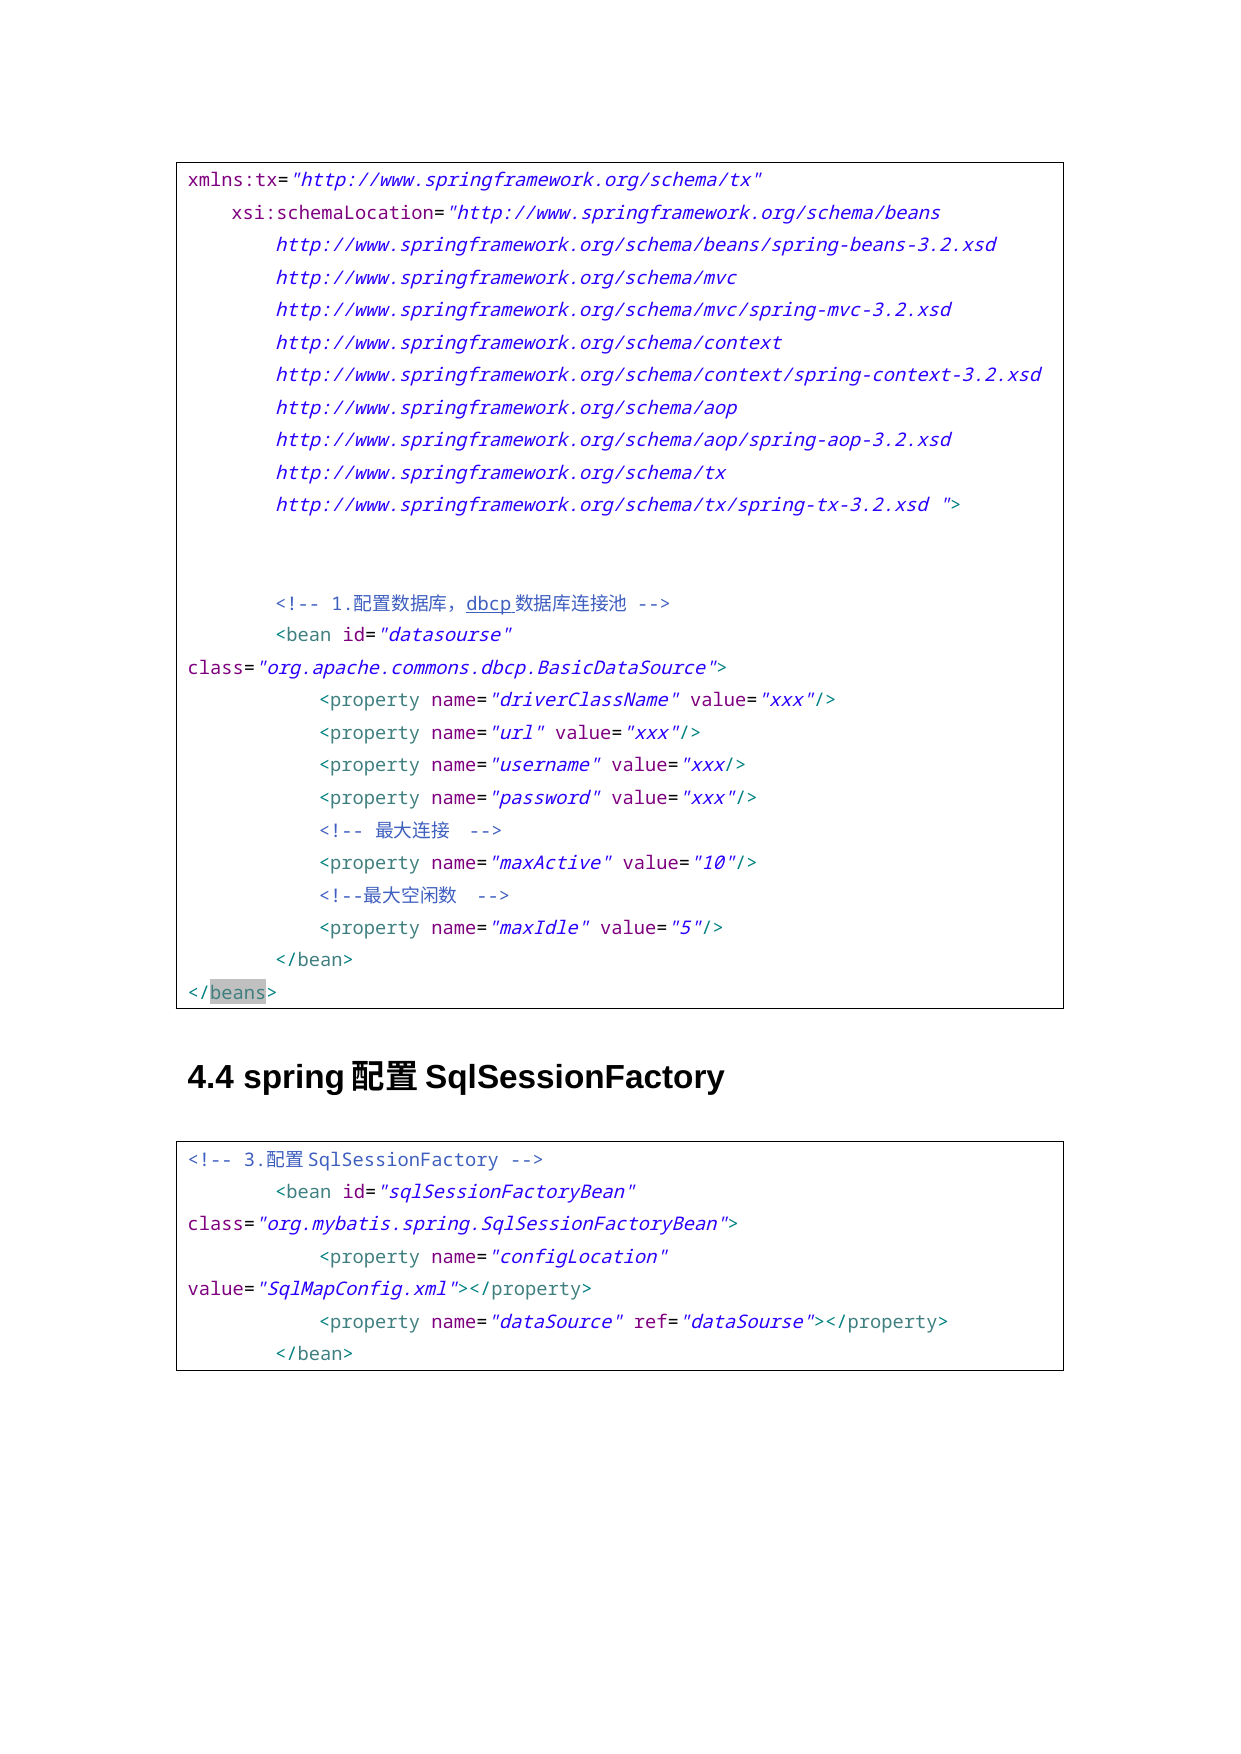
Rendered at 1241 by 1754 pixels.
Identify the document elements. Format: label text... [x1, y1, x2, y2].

table_header <!-- 3.配置SqlSessionFactory --> <bean id="sqlSessionFactoryBean" class="org.mybatis.spring.SqlSessionFactoryBean"> <property name="configLocation" value="SqlMapConfig.xml"></property> <property name="dataSource" ref="dataSourse"></property> </bean> [177, 1142, 1063, 1370]
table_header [177, 163, 1063, 1008]
subtitle 4.4 spring配置SqlSessionFactory [187, 1042, 1053, 1107]
